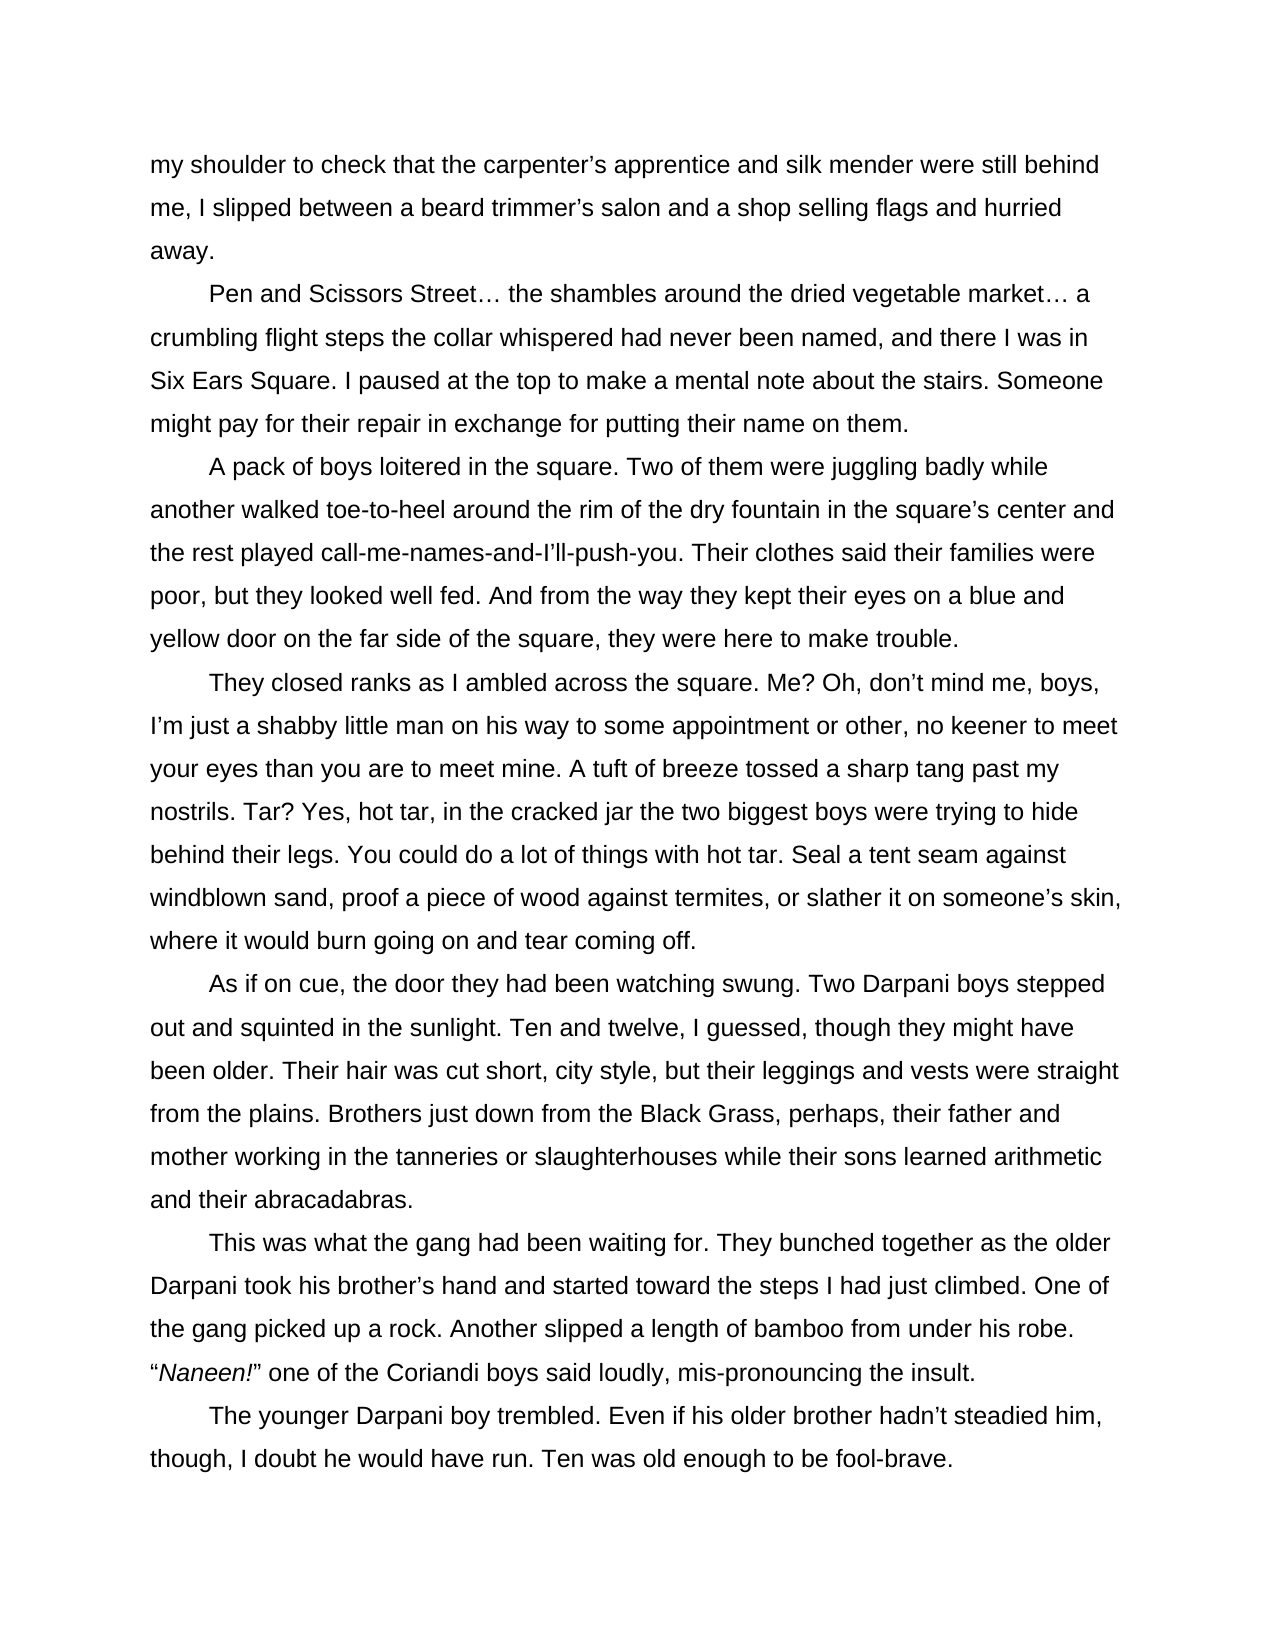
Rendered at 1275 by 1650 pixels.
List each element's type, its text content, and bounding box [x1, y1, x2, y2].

text They closed ranks as I ambled across the square. Me? Oh, don’t mind me, boys, I’m just a shabby little man on his way to some appointment or other, no keener to meet your eyes than you are to meet mine. A tuft of breeze tossed a sharp tang past my nostrils. Tar? Yes, hot tar, in the cracked jar the two biggest boys were trying to hide behind their legs. You could do a lot of things with hot tar. Seal a tent seam against windblown sand, proof a piece of wood against termites, or slather it on someone’s skin, where it would burn going on and tear coming off. [150, 667, 1125, 955]
text Pen and Scissors Street… the shambles around the dried vegetable market… a crumbling flight steps the collar whispered had never been named, and there I was in Six Ears Square. I paused at the top to make a mental note about the stairs. Someone might pay for their repair in exchange for putting their name on them. [150, 279, 1125, 437]
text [150, 150, 1125, 265]
text As if on cue, the door they had been watching swung. Two Darpani boys stepped out and squinted in the sunlight. Ten and twelve, I guessed, though they might have been older. Their hair was cut short, city style, but their leggings and vests were straight from the plains. Brothers just down from the Black Grass, perhaps, their father and mother working in the tanneries or slaughterhouses while their sons learned arithmetic and their abracadabras. [150, 969, 1125, 1214]
text The younger Darpani boy trembled. Even if his older brother hadn’t steadied him, though, I doubt he would have run. Ten was old enough to be fool-brave. [150, 1401, 1125, 1472]
text This was what the gang had been waiting for. They bunched together as the older Darpani took his brother’s hand and started toward the steps I had just climbed. One of the gang picked up a rock. Another slipped a length of bamboo from under his robe. “Naneen!” one of the Coriandi boys said loudly, mis-pronouncing the insult. [150, 1228, 1125, 1386]
text A pack of boys loitered in the square. Two of them were juggling badly while another walked toe-to-heel around the rim of the dry fountain in the square’s center and the rest played call-me-names-and-I’ll-push-you. Their clothes said their families were poor, but they looked well fed. And from the way they kept their eyes on a blue and yellow door on the far side of the square, they were here to make trouble. [150, 452, 1125, 653]
